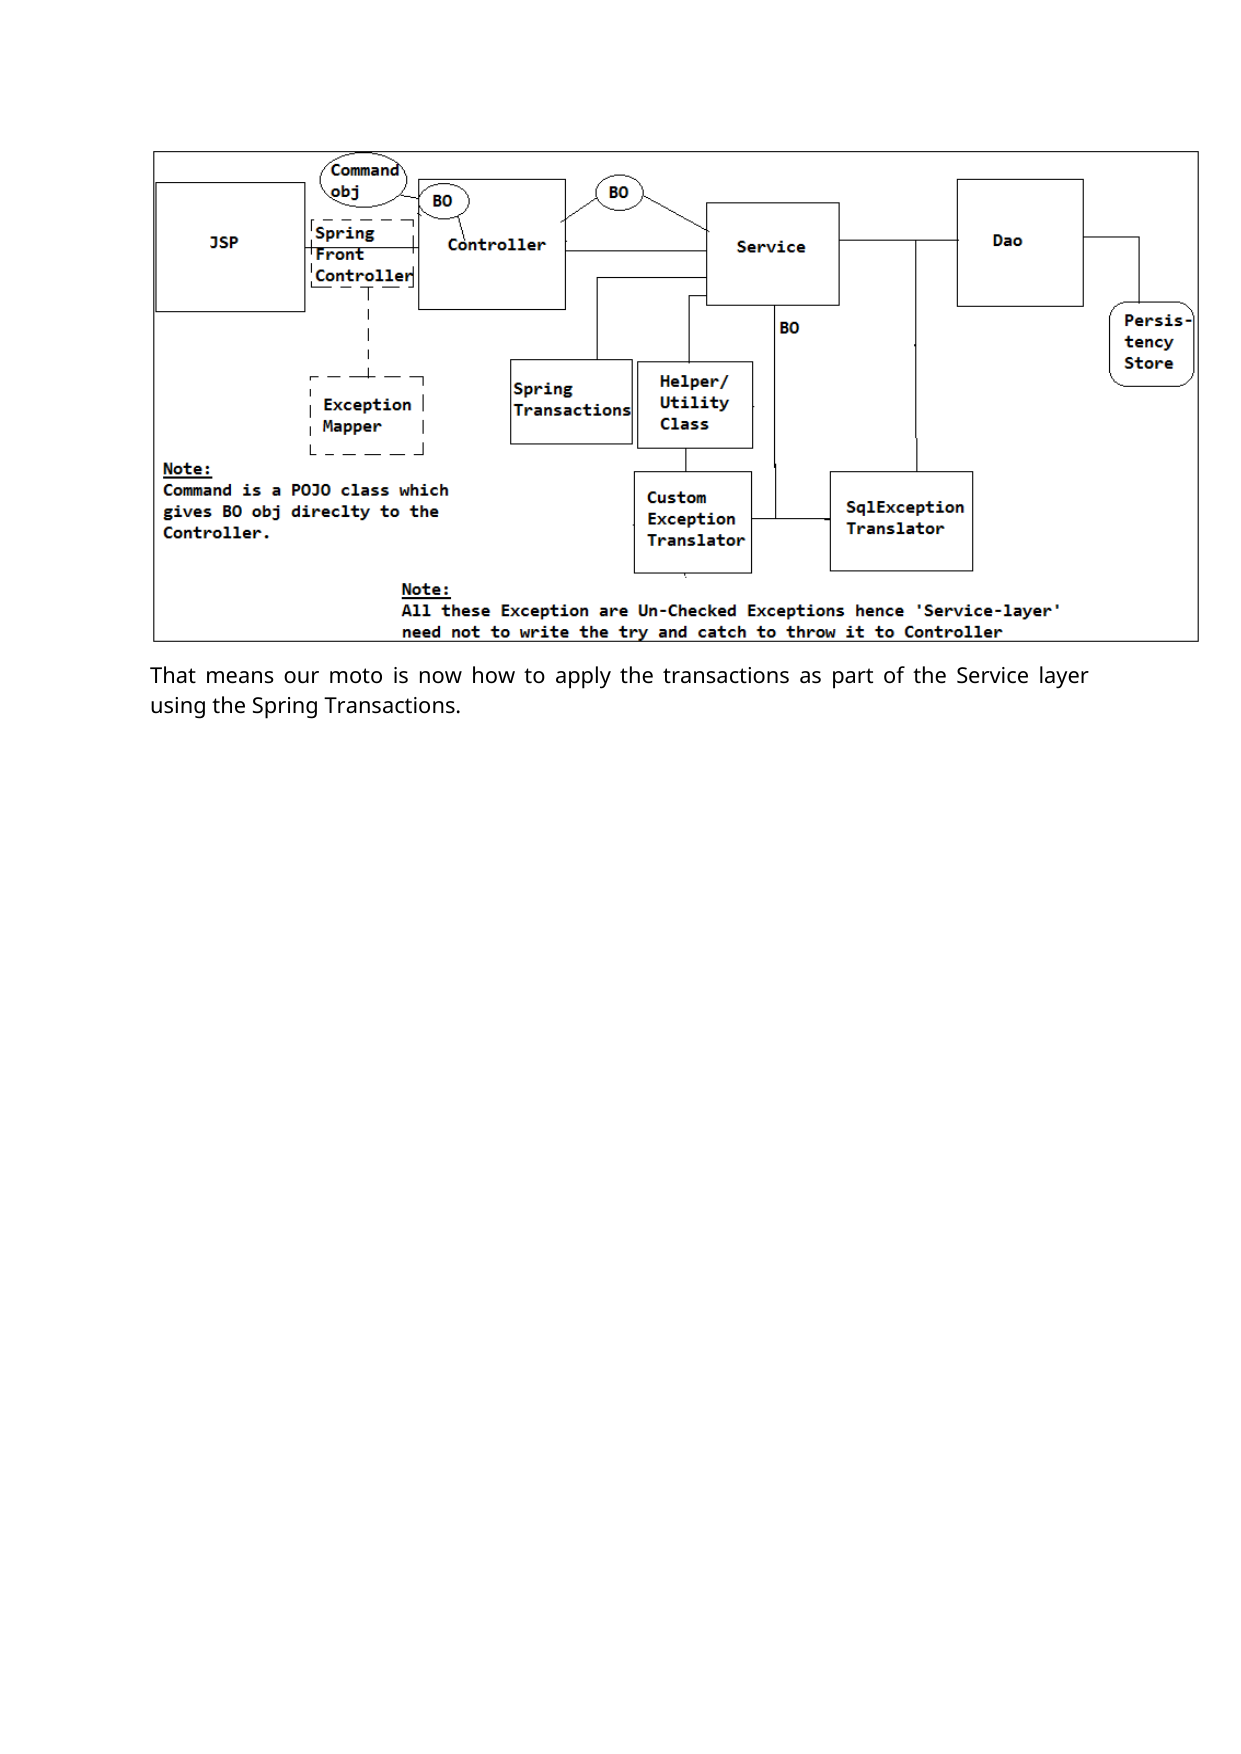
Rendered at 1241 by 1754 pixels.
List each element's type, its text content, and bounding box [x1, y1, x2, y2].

text That means our moto is now how to apply the transactions as part of the Service layer using the Spring Transactions. [150, 660, 1090, 720]
picture [150, 150, 1200, 644]
